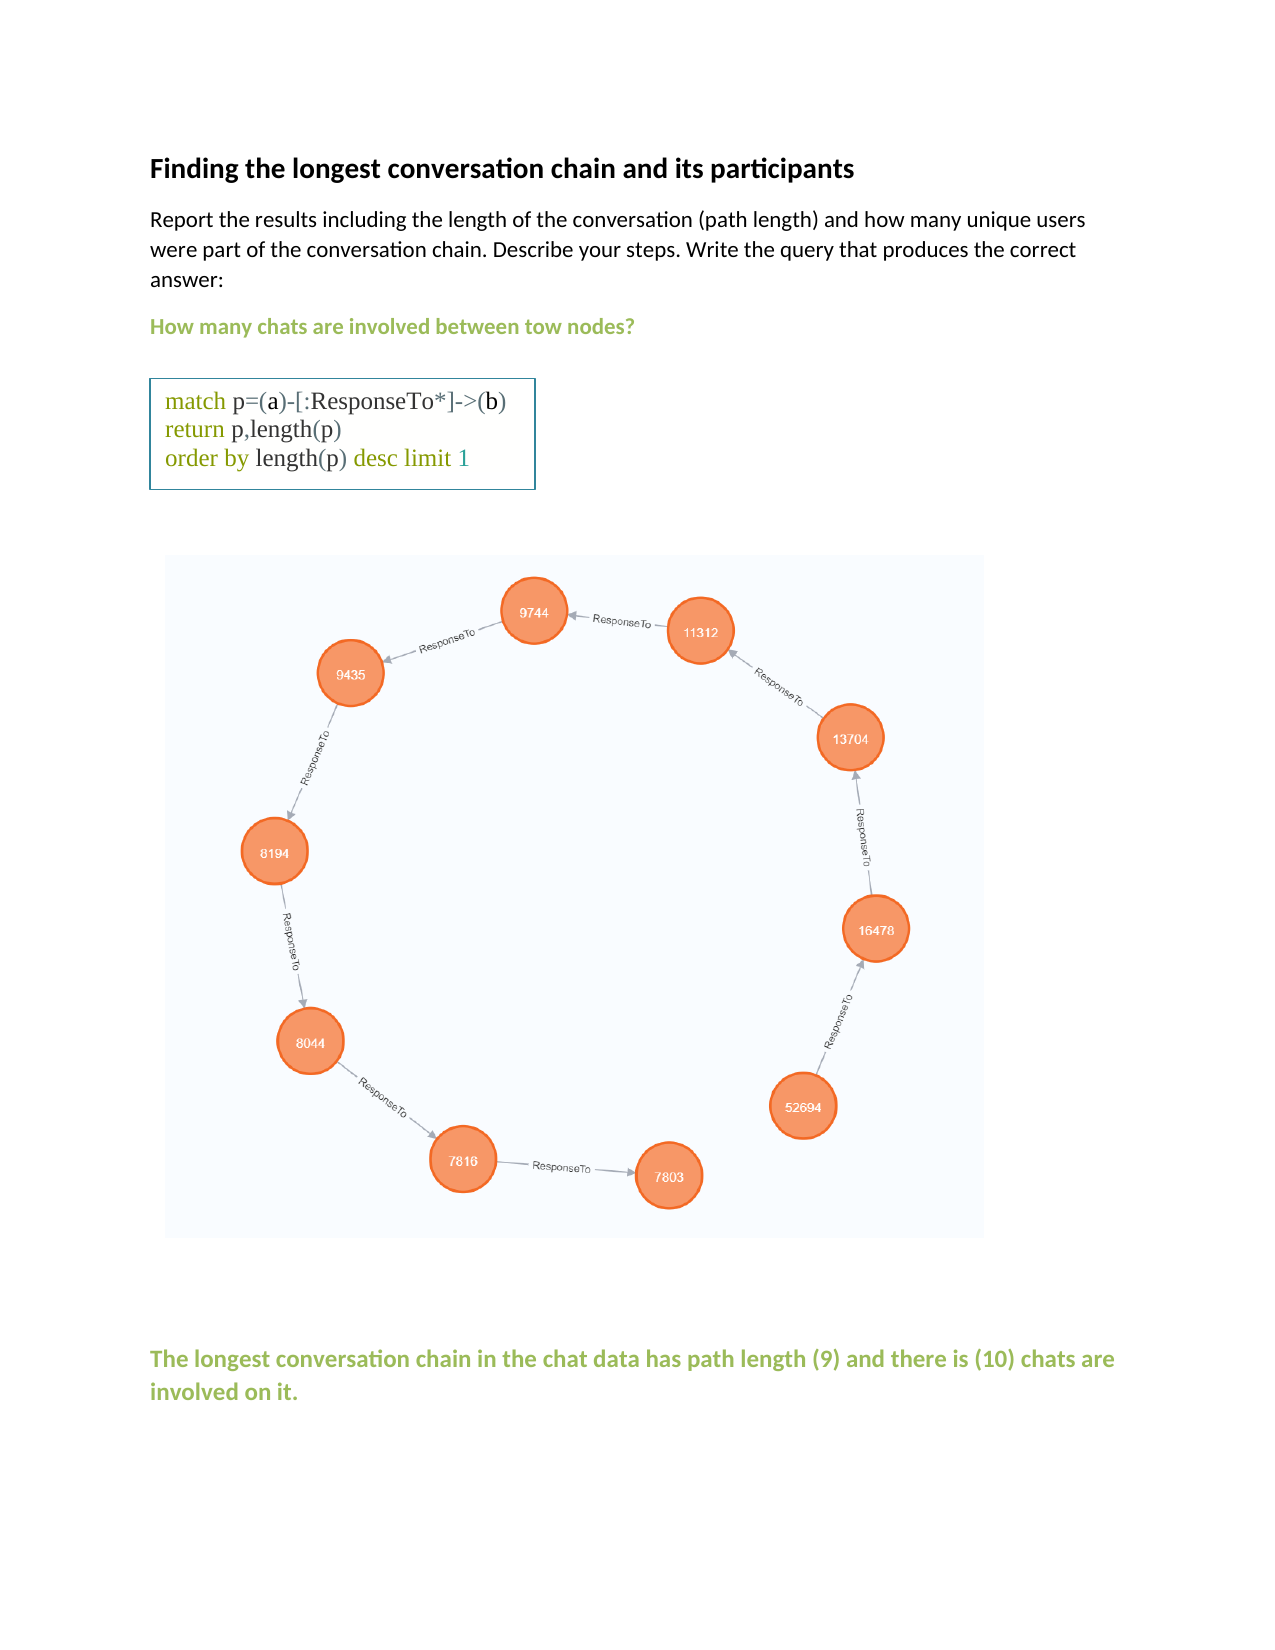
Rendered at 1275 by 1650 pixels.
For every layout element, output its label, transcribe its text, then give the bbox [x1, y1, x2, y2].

text Report the results including the length of the conversation (path length) and how many unique users were part of the conversation chain. Describe your steps. Write the query that produces the correct answer: [150, 205, 1125, 293]
text The longest conversation chain in the chat data has path length (9) and there is (10) chats are involved on it. [150, 1344, 1125, 1407]
text Finding the longest conversation chain and its participants [150, 150, 1125, 186]
text How many chats are involved between tow nodes? [150, 312, 1125, 340]
picture [165, 555, 984, 1238]
